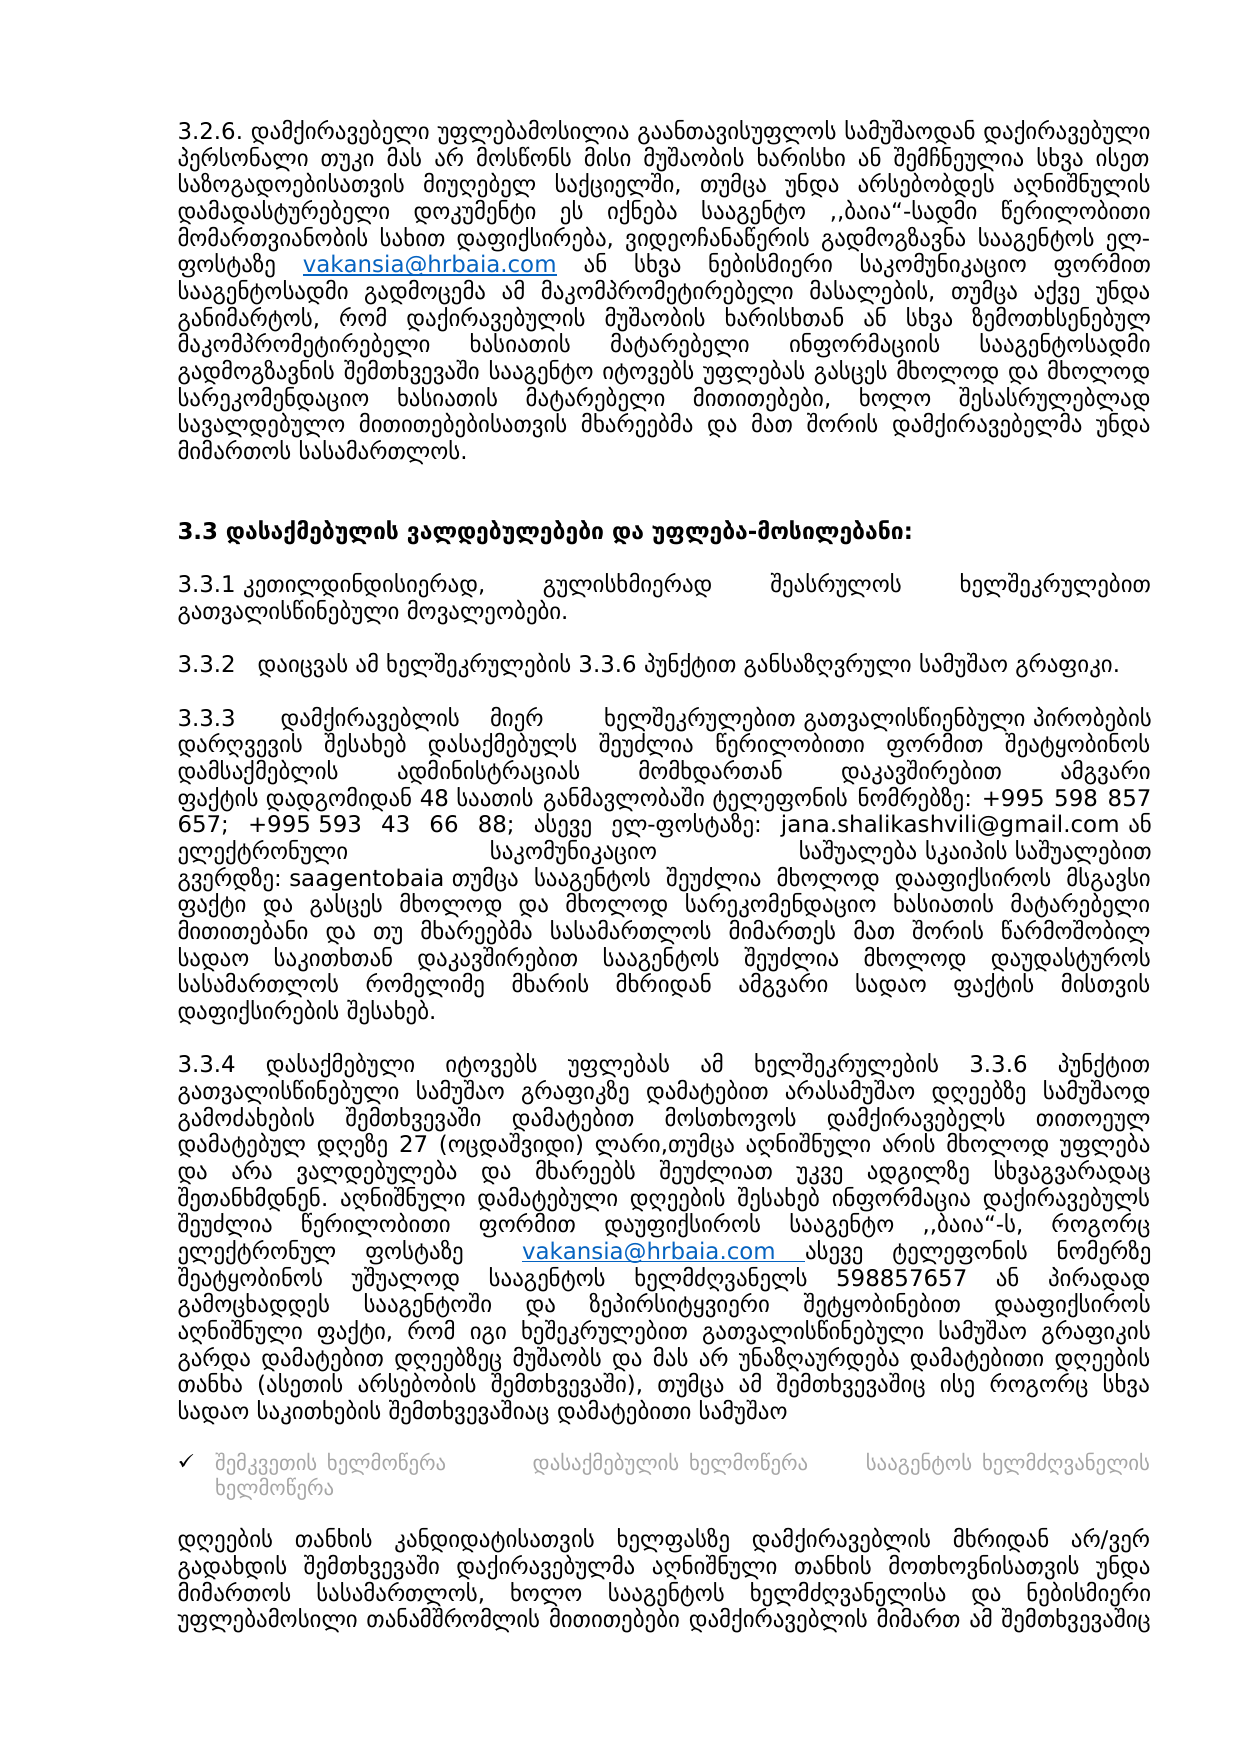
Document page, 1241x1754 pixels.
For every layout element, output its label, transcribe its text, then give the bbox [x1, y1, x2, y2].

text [177, 1527, 1152, 1633]
text 3.2.6. დამქირავებელი უფლებამოსილია გაანთავისუფლოს სამუშაოდან დაქირავებული პერსონალი თუკი მას არ მოსწონს მისი მუშაობის ხარისხი ან შემჩნეულია სხვა ისეთ საზოგადოებისათვის მიუღებელ საქციელში, თუმცა უნდა არსებობდეს აღნიშნულის დამადასტურებელი დოკუმენტი ეს იქნება სააგენტო ,,ბაია“-სადმი წერილობითი მომართვიანობის სახით დაფიქსირება, ვიდეოჩანაწერის გადმოგზავნა სააგენტოს ელ-ფოსტაზე vakansia@hrbaia.com ან სხვა ნებისმიერი საკომუნიკაციო ფორმით სააგენტოსადმი გადმოცემა ამ მაკომპრომეტირებელი მასალების, თუმცა აქვე უნდა განიმარტოს, რომ დაქირავებულის მუშაობის ხარისხთან ან სხვა ზემოთხსენებულ მაკომპრომეტირებელი ხასიათის მატარებელი ინფორმაციის სააგენტოსადმი გადმოგზავნის შემთხვევაში სააგენტო იტოვებს უფლებას გასცეს მხოლოდ და მხოლოდ სარეკომენდაციო ხასიათის მატარებელი მითითებები, ხოლო შესასრულებლად სავალდებულო მითითებებისათვის მხარეებმა და მათ შორის დამქირავებელმა უნდა მიმართოს სასამართლოს. [177, 118, 1152, 465]
text 3.3.3 დამქირავებლის მიერ ხელშეკრულებით გათვალისწიენბული პირობების დარღვევის შესახებ დასაქმებულს შეუძლია წერილობითი ფორმით შეატყობინოს დამსაქმებლის ადმინისტრაციას მომხდართან დაკავშირებით ამგვარი ფაქტის დადგომიდან 48 საათის განმავლობაში ტელეფონის ნომრებზე: +995 598 857 657; +995 593 43 66 88; ასევე ელ-ფოსტაზე: jana.shalikashvili@gmail.com ან ელექტრონული საკომუნიკაციო საშუალება სკაიპის საშუალებით გვერდზე: saagentobaia თუმცა სააგენტოს შეუძლია მხოლოდ დააფიქსიროს მსგავსი ფაქტი და გასცეს მხოლოდ და მხოლოდ სარეკომენდაციო ხასიათის მატარებელი მითითებანი და თუ მხარეებმა სასამართლოს მიმართეს მათ შორის წარმოშობილ სადაო საკითხთან დაკავშირებით სააგენტოს შეუძლია მხოლოდ დაუდასტუროს სასამართლოს რომელიმე მხარის მხრიდან ამგვარი სადაო ფაქტის მისთვის დაფიქსირების შესახებ. [177, 705, 1152, 1025]
text 3.3 დასაქმებულის ვალდებულებები და უფლება-მოსილებანი: [177, 518, 1152, 545]
text 3.3.1 კეთილდინდისიერად, გულისხმიერად შეასრულოს ხელშეკრულებით გათვალისწინებული მოვალეობები. [177, 571, 1152, 625]
text 3.3.4 დასაქმებული იტოვებს უფლებას ამ ხელშეკრულების 3.3.6 პუნქტით გათვალისწინებული სამუშაო გრაფიკზე დამატებით არასამუშაო დღეებზე სამუშაოდ გამოძახების შემთხვევაში დამატებით მოსთხოვოს დამქირავებელს თითოეულ დამატებულ დღეზე 27 (ოცდაშვიდი) ლარი,თუმცა აღნიშნული არის მხოლოდ უფლება და არა ვალდებულება და მხარეებს შეუძლიათ უკვე ადგილზე სხვაგვარადაც შეთანხმდნენ. აღნიშნული დამატებული დღეების შესახებ ინფორმაცია დაქირავებულს შეუძლია წერილობითი ფორმით დაუფიქსიროს სააგენტო ,,ბაია“-ს, როგორც ელექტრონულ ფოსტაზე vakansia@hrbaia.com ასევე ტელეფონის ნომერზე შეატყობინოს უშუალოდ სააგენტოს ხელმძღვანელს 598857657 ან პირადად გამოცხადდეს სააგენტოში და ზეპირსიტყვიერი შეტყობინებით დააფიქსიროს აღნიშნული ფაქტი, რომ იგი ხეშეკრულებით გათვალისწინებული სამუშაო გრაფიკის გარდა დამატებით დღეებზეც მუშაობს და მას არ უნაზღაურდება დამატებითი დღეების თანხა (ასეთის არსებობის შემთხვევაში), თუმცა ამ შემთხვევაშიც ისე როგორც სხვა სადაო საკითხების შემთხვევაშიაც დამატებითი სამუშაო [177, 1051, 1152, 1425]
text 3.3.2 დაიცვას ამ ხელშეკრულების 3.3.6 პუნქტით განსაზღვრული სამუშაო გრაფიკი. [177, 651, 1152, 678]
list შემკვეთის ხელმოწერა დასაქმებულის ხელმოწერა სააგენტოს ხელმძღვანელის ხელმოწერა [177, 1451, 1152, 1500]
